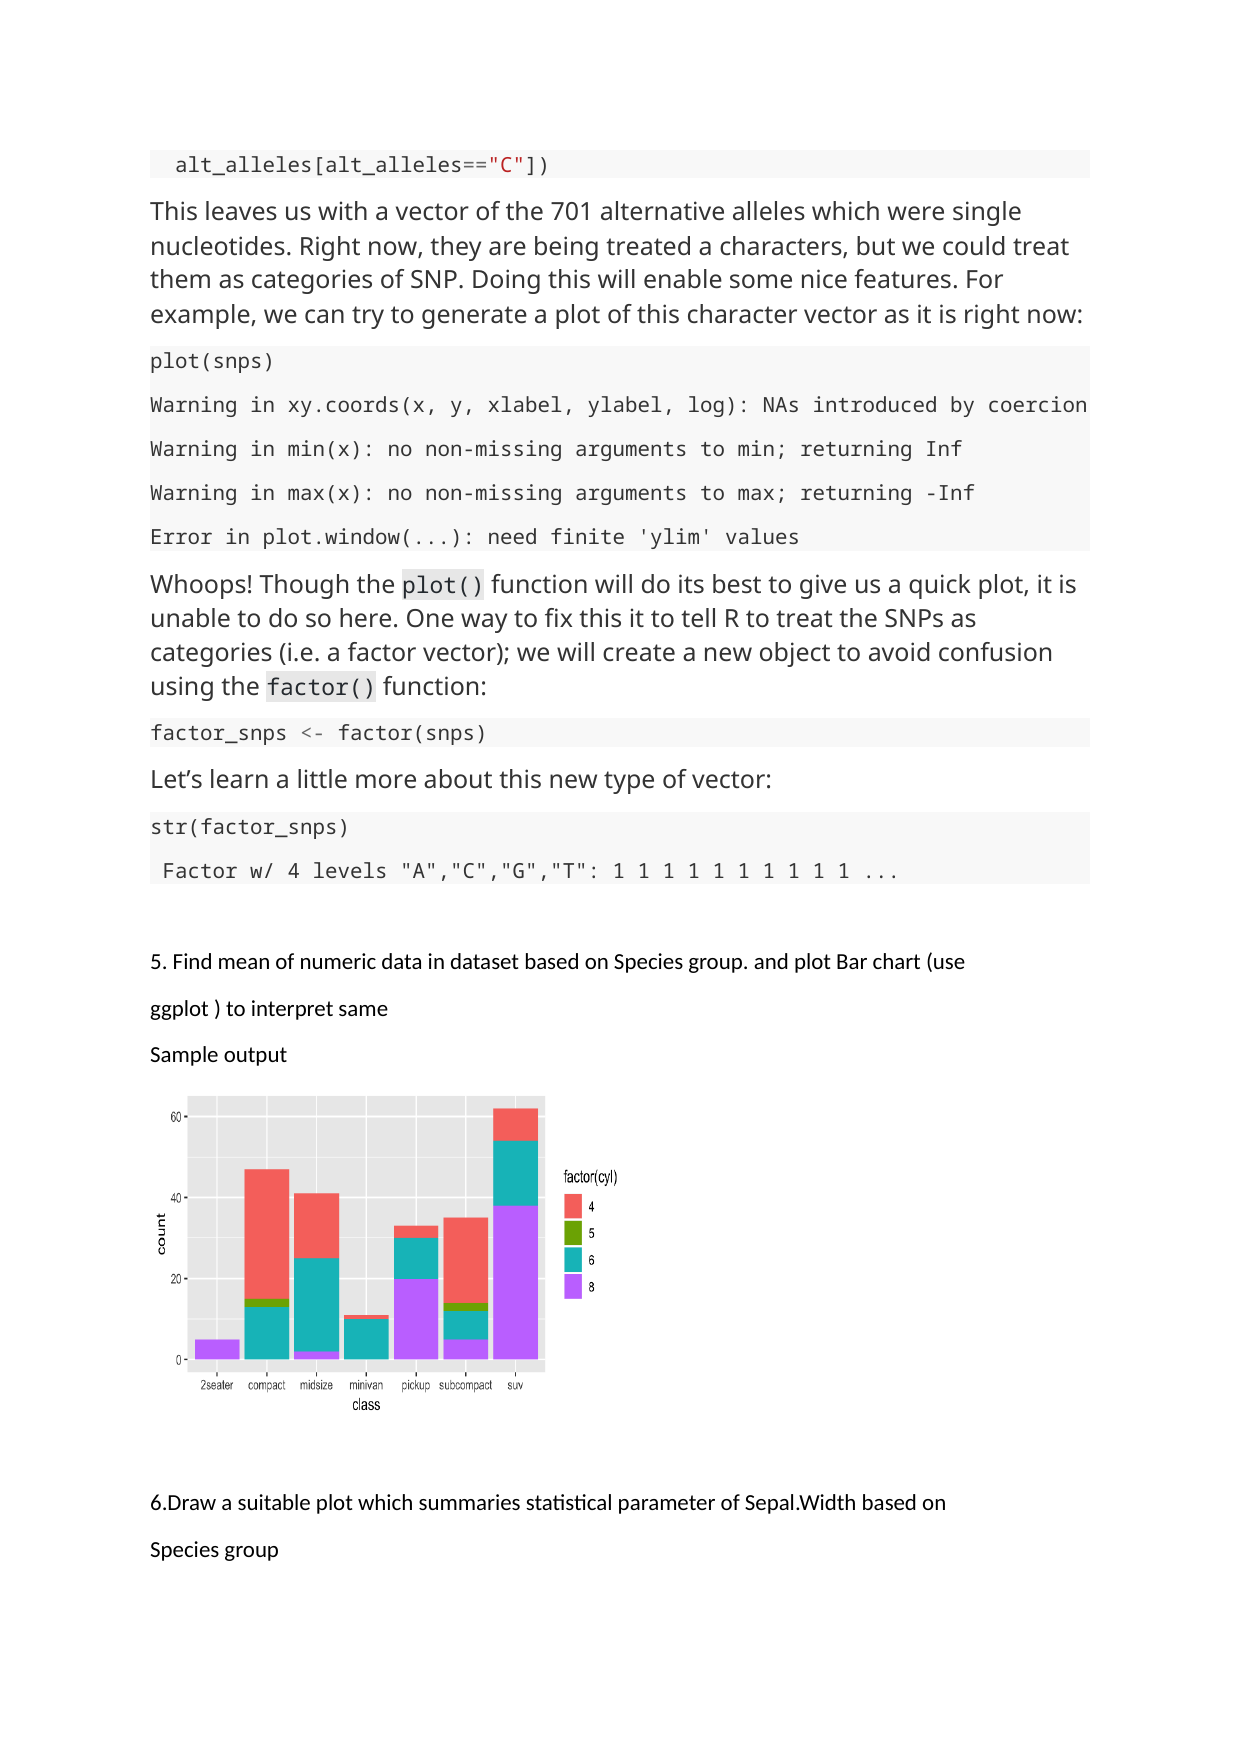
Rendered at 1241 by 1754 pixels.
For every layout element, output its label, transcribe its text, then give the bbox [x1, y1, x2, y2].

text plot(snps) [150, 346, 1090, 374]
text Factor w/ 4 levels "A","C","G","T": 1 1 1 1 1 1 1 1 1 1 ... [150, 856, 1090, 884]
text str(factor_snps) [150, 812, 1090, 840]
text Warning in xy.coords(x, y, xlabel, ylabel, log): NAs introduced by coercion [150, 390, 1090, 418]
text Error in plot.window(...): need finite 'ylim' values [150, 522, 1090, 551]
text Sample output [150, 1041, 1090, 1069]
text 5. Find mean of numeric data in dataset based on Species group. and plot Bar chart (use [150, 947, 1090, 975]
text 6.Draw a suitable plot which summaries statistical parameter of Sepal.Width based on [150, 1488, 1090, 1516]
picture [150, 1087, 629, 1422]
text Let’s learn a little more about this new type of vector: [150, 762, 1090, 796]
text Warning in min(x): no non-missing arguments to min; returning Inf [150, 434, 1090, 462]
text Warning in max(x): no non-missing arguments to max; returning -Inf [150, 478, 1090, 507]
text ggplot ) to interpret same [150, 994, 1090, 1022]
text Whoops! Though the plot() function will do its best to give us a quick plot, it is unable to do so here. One way to fix this it to tell R to treat the SNPs as categories (i.e. a factor vector); we will create a new object to avoid confusion using the factor() function: [150, 566, 1090, 702]
text This leaves us with a vector of the 701 alternative alleles which were single nucleotides. Right now, they are being treated a characters, but we could treat them as categories of SNP. Doing this will enable some nice features. For example, we can try to generate a plot of this character vector as it is right now: [150, 194, 1090, 330]
text factor_snps <- factor(snps) [150, 718, 1090, 747]
text alt_alleles[alt_alleles=="C"]) [150, 150, 1090, 178]
text Species group [150, 1535, 1090, 1563]
